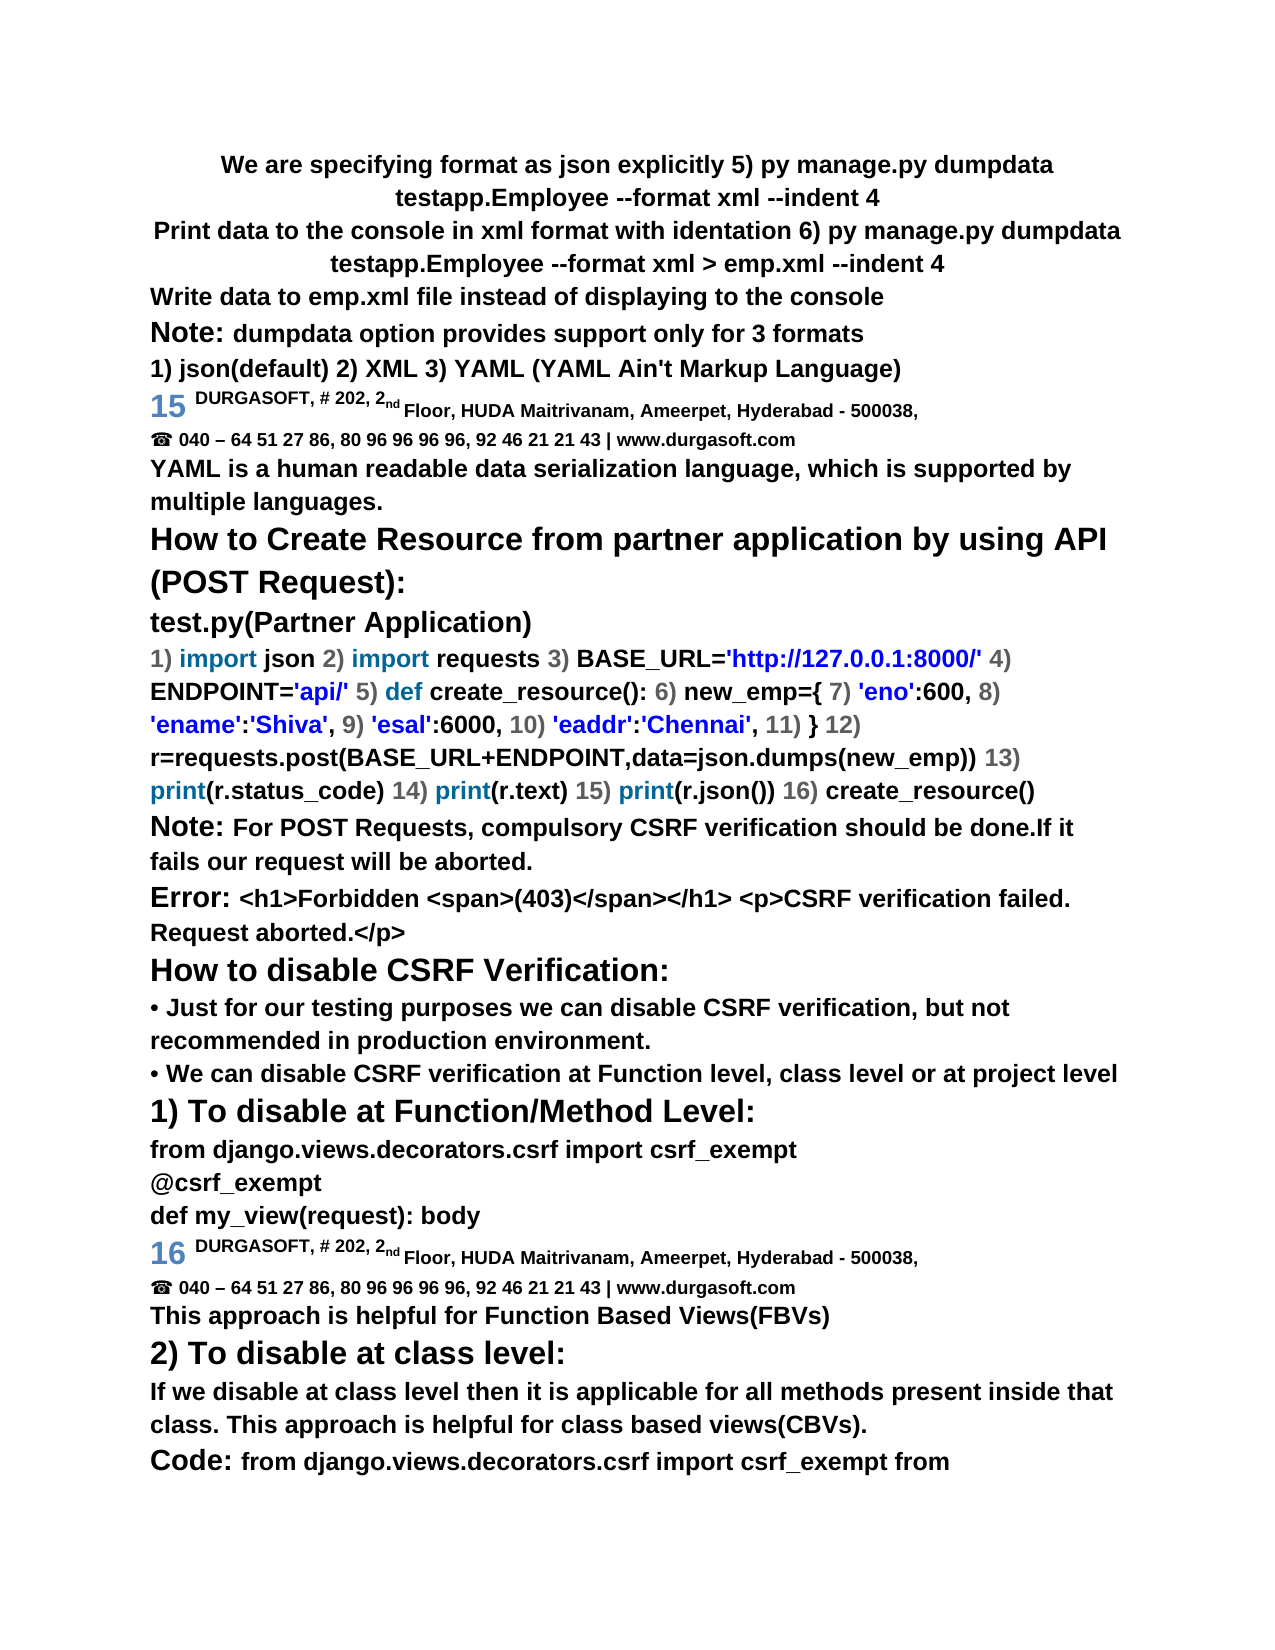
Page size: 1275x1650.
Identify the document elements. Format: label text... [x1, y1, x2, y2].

text Print data to the console in xml format with identation 6) py manage.py dumpdata testapp.Employee --format xml > emp.xml --indent 4 [150, 216, 1125, 278]
text ☎ 040 – 64 51 27 86, 80 96 96 96 96, 92 46 21 21 43 | www.durgasoft.com [150, 429, 1125, 451]
text ☎ 040 – 64 51 27 86, 80 96 96 96 96, 92 46 21 21 43 | www.durgasoft.com [150, 1277, 1125, 1298]
text Note: For POST Requests, compulsory CSRF verification should be done.If it fails our request will be aborted. [150, 809, 1125, 876]
text • Just for our testing purposes we can disable CSRF verification, but not recommended in production environment. [150, 993, 1125, 1055]
text YAML is a human readable data serialization language, which is supported by multiple languages. [150, 454, 1125, 516]
text 2) To disable at class level: [150, 1334, 1125, 1371]
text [150, 1443, 1125, 1477]
text def my_view(request): body [150, 1201, 1125, 1230]
text How to disable CSRF Verification: [150, 951, 1125, 988]
text This approach is helpful for Function Based Views(FBVs) [150, 1301, 1125, 1330]
text 1) json(default) 2) XML 3) YAML (YAML Ain't Markup Language) [150, 354, 1125, 382]
text test.py(Partner Application) [150, 605, 1125, 639]
text @csrf_exempt [150, 1168, 1125, 1197]
text 16 DURGASOFT, # 202, 2nd Floor, HUDA Maitrivanam, Ameerpet, Hyderabad - 500038, [150, 1234, 1125, 1271]
text Note: dumpdata option provides support only for 3 formats [150, 315, 1125, 349]
text from django.views.decorators.csrf import csrf_exempt [150, 1135, 1125, 1164]
text Write data to emp.xml file instead of displaying to the console [150, 282, 1125, 311]
text 1) import json 2) import requests 3) BASE_URL='http://127.0.0.1:8000/' 4) ENDPOINT='api/' 5) def create_resource(): 6) new_emp={ 7) 'eno':600, 8) 'ename':'Shiva', 9) 'esal':6000, 10) 'eaddr':'Chennai', 11) } 12) r=requests.post(BASE_URL+ENDPOINT,data=json.dumps(new_emp)) 13) print(r.status_code) 14) print(r.text) 15) print(r.json()) 16) create_resource() [150, 644, 1125, 805]
text How to Create Resource from partner application by using API (POST Request): [150, 520, 1125, 600]
text 15 DURGASOFT, # 202, 2nd Floor, HUDA Maitrivanam, Ameerpet, Hyderabad - 500038, [150, 387, 1125, 424]
text Error: <h1>Forbidden <span>(403)</span></h1> <p>CSRF verification failed. Request aborted.</p> [150, 880, 1125, 946]
text 1) To disable at Function/Method Level: [150, 1092, 1125, 1129]
text If we disable at class level then it is applicable for all methods present inside that class. This approach is helpful for class based views(CBVs). [150, 1377, 1125, 1439]
text We are specifying format as json explicitly 5) py manage.py dumpdata testapp.Employee --format xml --indent 4 [150, 150, 1125, 212]
text • We can disable CSRF verification at Function level, class level or at project level [150, 1059, 1125, 1088]
